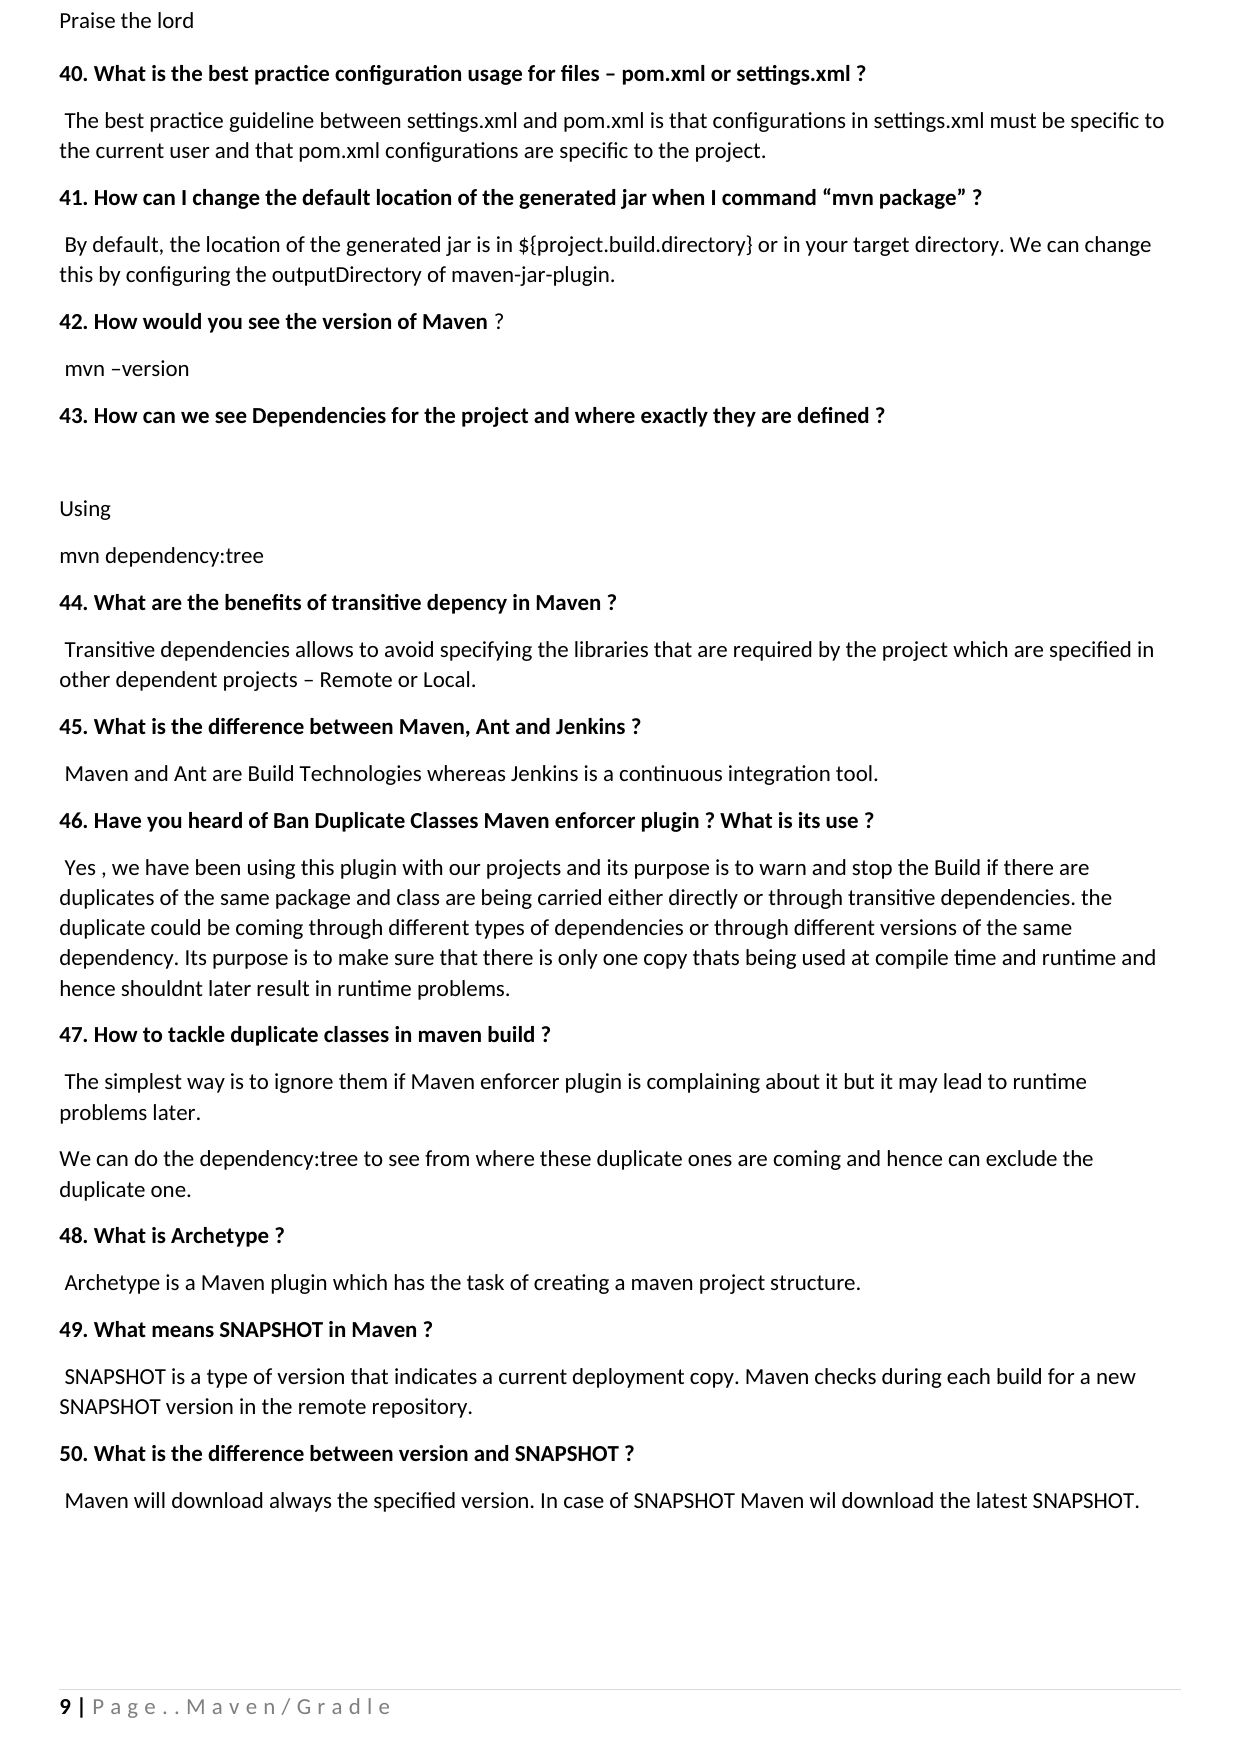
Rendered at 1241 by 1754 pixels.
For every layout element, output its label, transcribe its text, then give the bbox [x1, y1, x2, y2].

text mvn –version [59, 354, 1181, 382]
text 46. Have you heard of Ban Duplicate Classes Maven enforcer plugin ? What is its use ? [59, 806, 1181, 834]
text 45. What is the difference between Maven, Ant and Jenkins ? [59, 712, 1181, 740]
text SNAPSHOT is a type of version that indicates a current deployment copy. Maven checks during each build for a new SNAPSHOT version in the remote repository. [59, 1362, 1181, 1420]
text Yes , we have been using this plugin with our projects and its purpose is to warn and stop the Build if there are duplicates of the same package and class are being carried either directly or through transitive dependencies. the duplicate could be coming through different types of dependencies or through different versions of the same dependency. Its purpose is to make sure that there is only one copy thats being used at compile time and runtime and hence shouldnt later result in runtime problems. [59, 853, 1181, 1002]
text Maven will download always the specified version. In case of SNAPSHOT Maven wil download the latest SNAPSHOT. [59, 1486, 1181, 1514]
text 50. What is the difference between version and SNAPSHOT ? [59, 1439, 1181, 1467]
text Using [59, 494, 1181, 522]
text The best practice guideline between settings.xml and pom.xml is that configurations in settings.xml must be specific to the current user and that pom.xml configurations are specific to the project. [59, 106, 1181, 164]
text 41. How can I change the default location of the generated jar when I command “mvn package” ? [59, 183, 1181, 211]
text 40. What is the best practice configuration usage for files – pom.xml or settings.xml ? [59, 59, 1181, 87]
text 43. How can we see Dependencies for the project and where exactly they are defined ? [59, 401, 1181, 429]
text 48. What is Archetype ? [59, 1222, 1181, 1249]
text 44. What are the benefits of transitive depency in Maven ? [59, 588, 1181, 616]
text We can do the dependency:tree to see from where these duplicate ones are coming and hence can exclude the duplicate one. [59, 1144, 1181, 1203]
text 47. How to tackle duplicate classes in maven build ? [59, 1021, 1181, 1048]
text Archetype is a Maven plugin which has the task of creating a maven project structure. [59, 1268, 1181, 1296]
text The simplest way is to ignore them if Maven enforcer plugin is complaining about it but it may lead to runtime problems later. [59, 1067, 1181, 1126]
text By default, the location of the generated jar is in ${project.build.directory} or in your target directory. We can change this by configuring the outputDirectory of maven-jar-plugin. [59, 230, 1181, 288]
text 42. How would you see the version of Maven ? [59, 307, 1181, 335]
text mvn dependency:tree [59, 541, 1181, 569]
text 49. What means SNAPSHOT in Maven ? [59, 1315, 1181, 1343]
text Transitive dependencies allows to avoid specifying the libraries that are required by the project which are specified in other dependent projects – Remote or Local. [59, 635, 1181, 693]
text Maven and Ant are Build Technologies whereas Jenkins is a continuous integration tool. [59, 759, 1181, 787]
